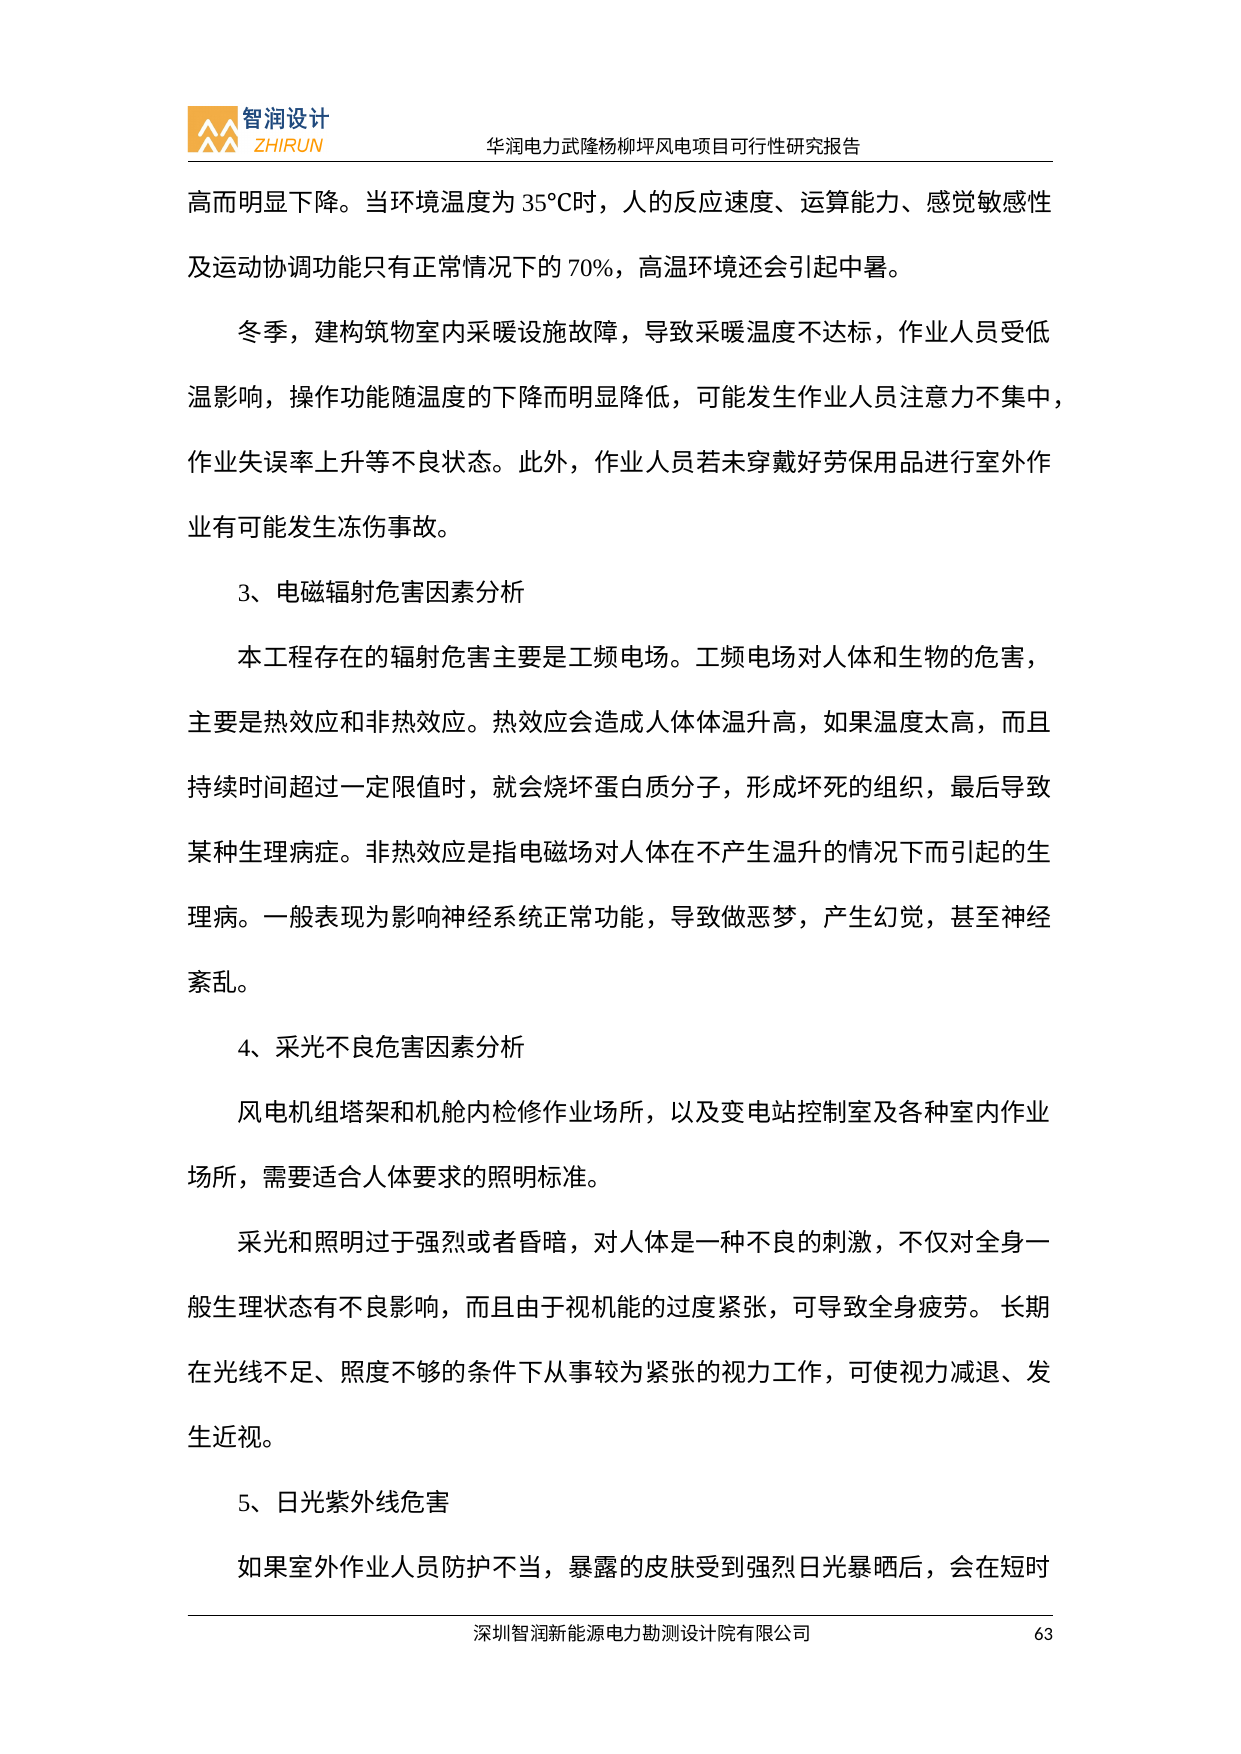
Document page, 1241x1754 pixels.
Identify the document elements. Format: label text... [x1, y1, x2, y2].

text 本工程存在的辐射危害主要是工频电场。工频电场对人体和生物的危害， 主要是热效应和非热效应。热效应会造成人体体温升高，如果温度太高，而且持续时间超过一定限值时，就会烧坏蛋白质分子，形成坏死的组织，最后导致某种生理病症。非热效应是指电磁场对人体在不产生温升的情况下而引起的生理病。一般表现为影响神经系统正常功能，导致做恶梦，产生幻觉，甚至神经紊乱。 [187, 623, 1053, 1013]
text 风电机组塔架和机舱内检修作业场所，以及变电站控制室及各种室内作业场所，需要适合人体要求的照明标准。 [187, 1078, 1053, 1208]
text 5、日光紫外线危害 [187, 1468, 1053, 1533]
text 4、采光不良危害因素分析 [187, 1013, 1053, 1078]
text 如果室外作业人员防护不当，暴露的皮肤受到强烈日光暴晒后，会在短时间内产生红斑、水肿、水疱等症状。若皮肤长期反复地受到强阳光中紫外线的照射，会导致皮肤皱褶、松弛，表面干燥、粗糙或萎缩，发生色素沉着或减退。 [187, 1533, 1053, 1598]
picture [187, 103, 330, 154]
text 冬季，建构筑物室内采暖设施故障，导致采暖温度不达标，作业人员受低温影响，操作功能随温度的下降而明显降低，可能发生作业人员注意力不集中，作业失误率上升等不良状态。此外，作业人员若未穿戴好劳保用品进行室外作业有可能发生冻伤事故。 [187, 298, 1053, 558]
text 采光和照明过于强烈或者昏暗，对人体是一种不良的刺激，不仅对全身一般生理状态有不良影响，而且由于视机能的过度紧张，可导致全身疲劳。 长期在光线不足、照度不够的条件下从事较为紧张的视力工作，可使视力减退、发生近视。 [187, 1208, 1053, 1468]
text 3、电磁辐射危害因素分析 [187, 558, 1053, 623]
text 研究资料表明，高温作业人员受环境热负荷的影响，作业能力随温度的升高而明显下降。当环境温度为35℃时，人的反应速度、运算能力、感觉敏感性及运动协调功能只有正常情况下的70%，高温环境还会引起中暑。 [187, 168, 1053, 298]
